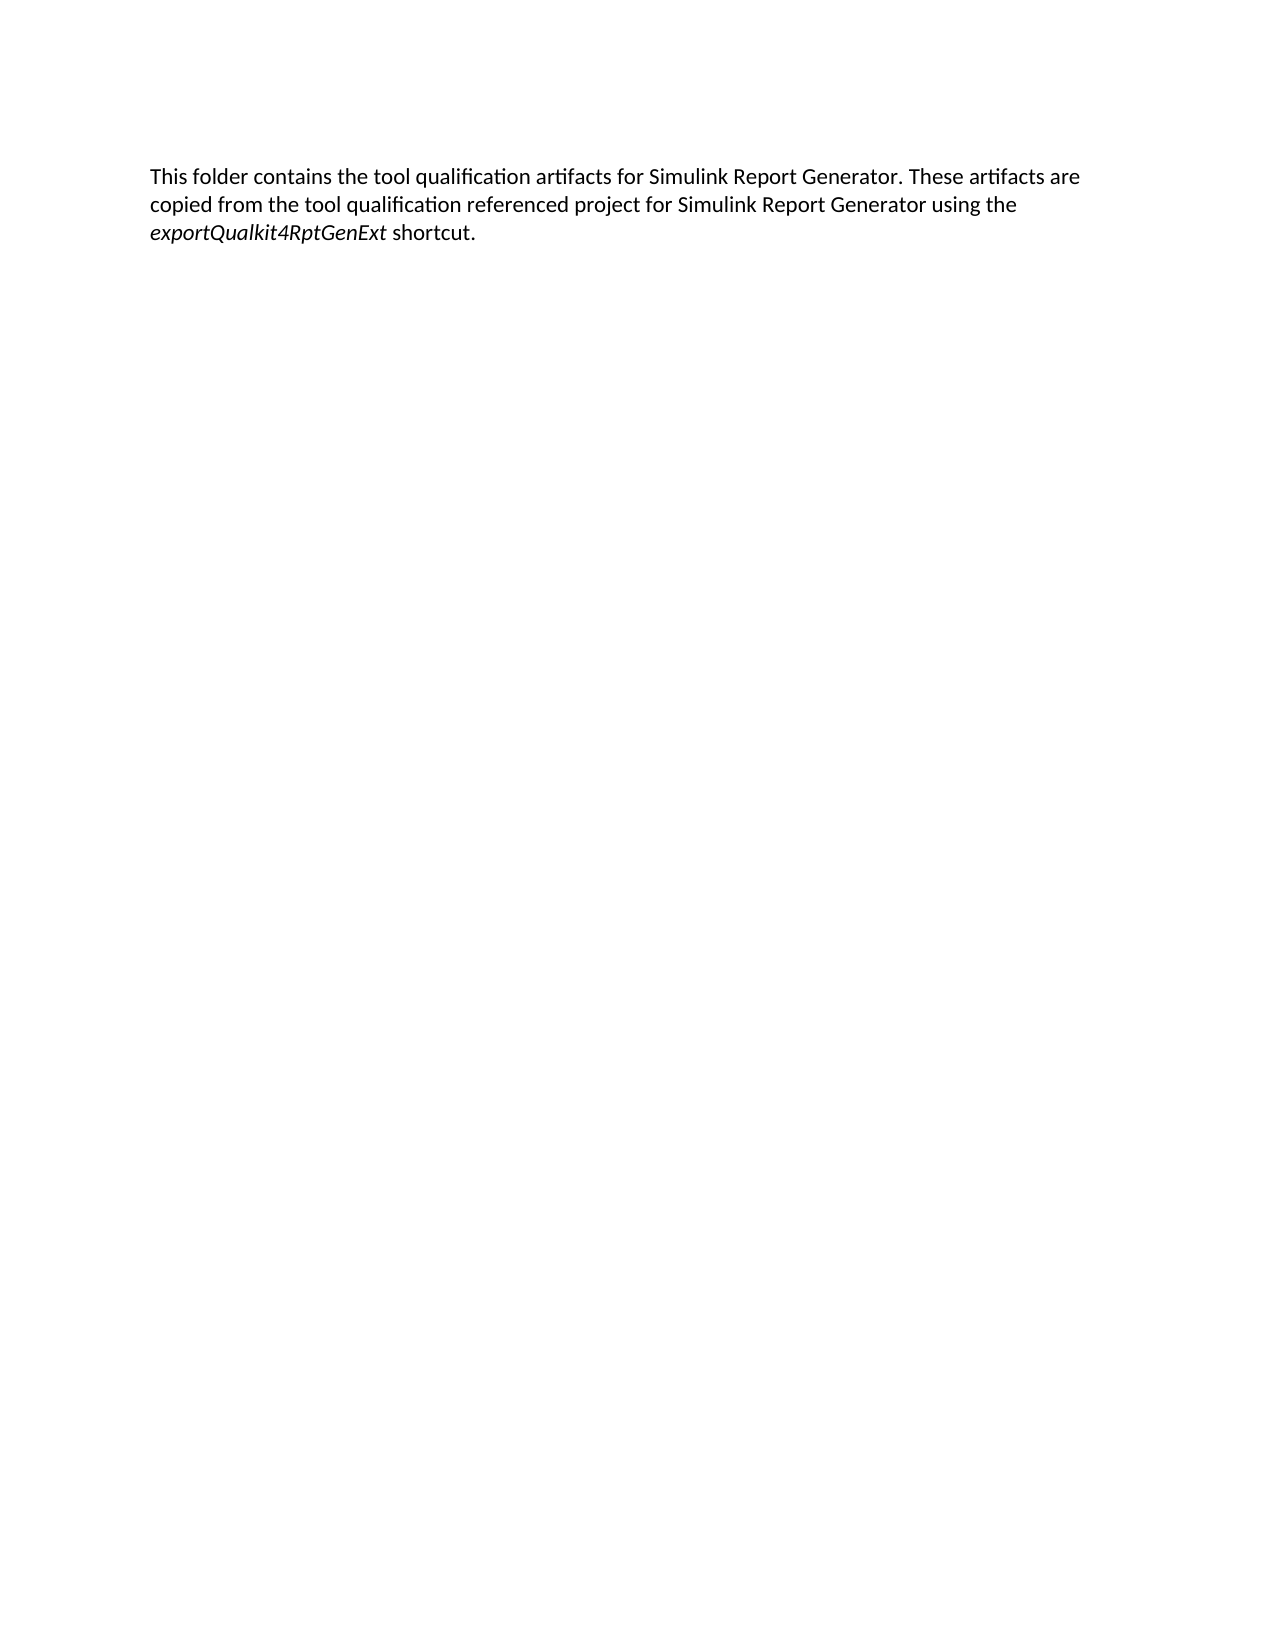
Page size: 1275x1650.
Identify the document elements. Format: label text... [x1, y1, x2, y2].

text This folder contains the tool qualification artifacts for Simulink Report Generator. These artifacts are copied from the tool qualification referenced project for Simulink Report Generator using the exportQualkit4RptGenExt shortcut. [150, 162, 1125, 247]
